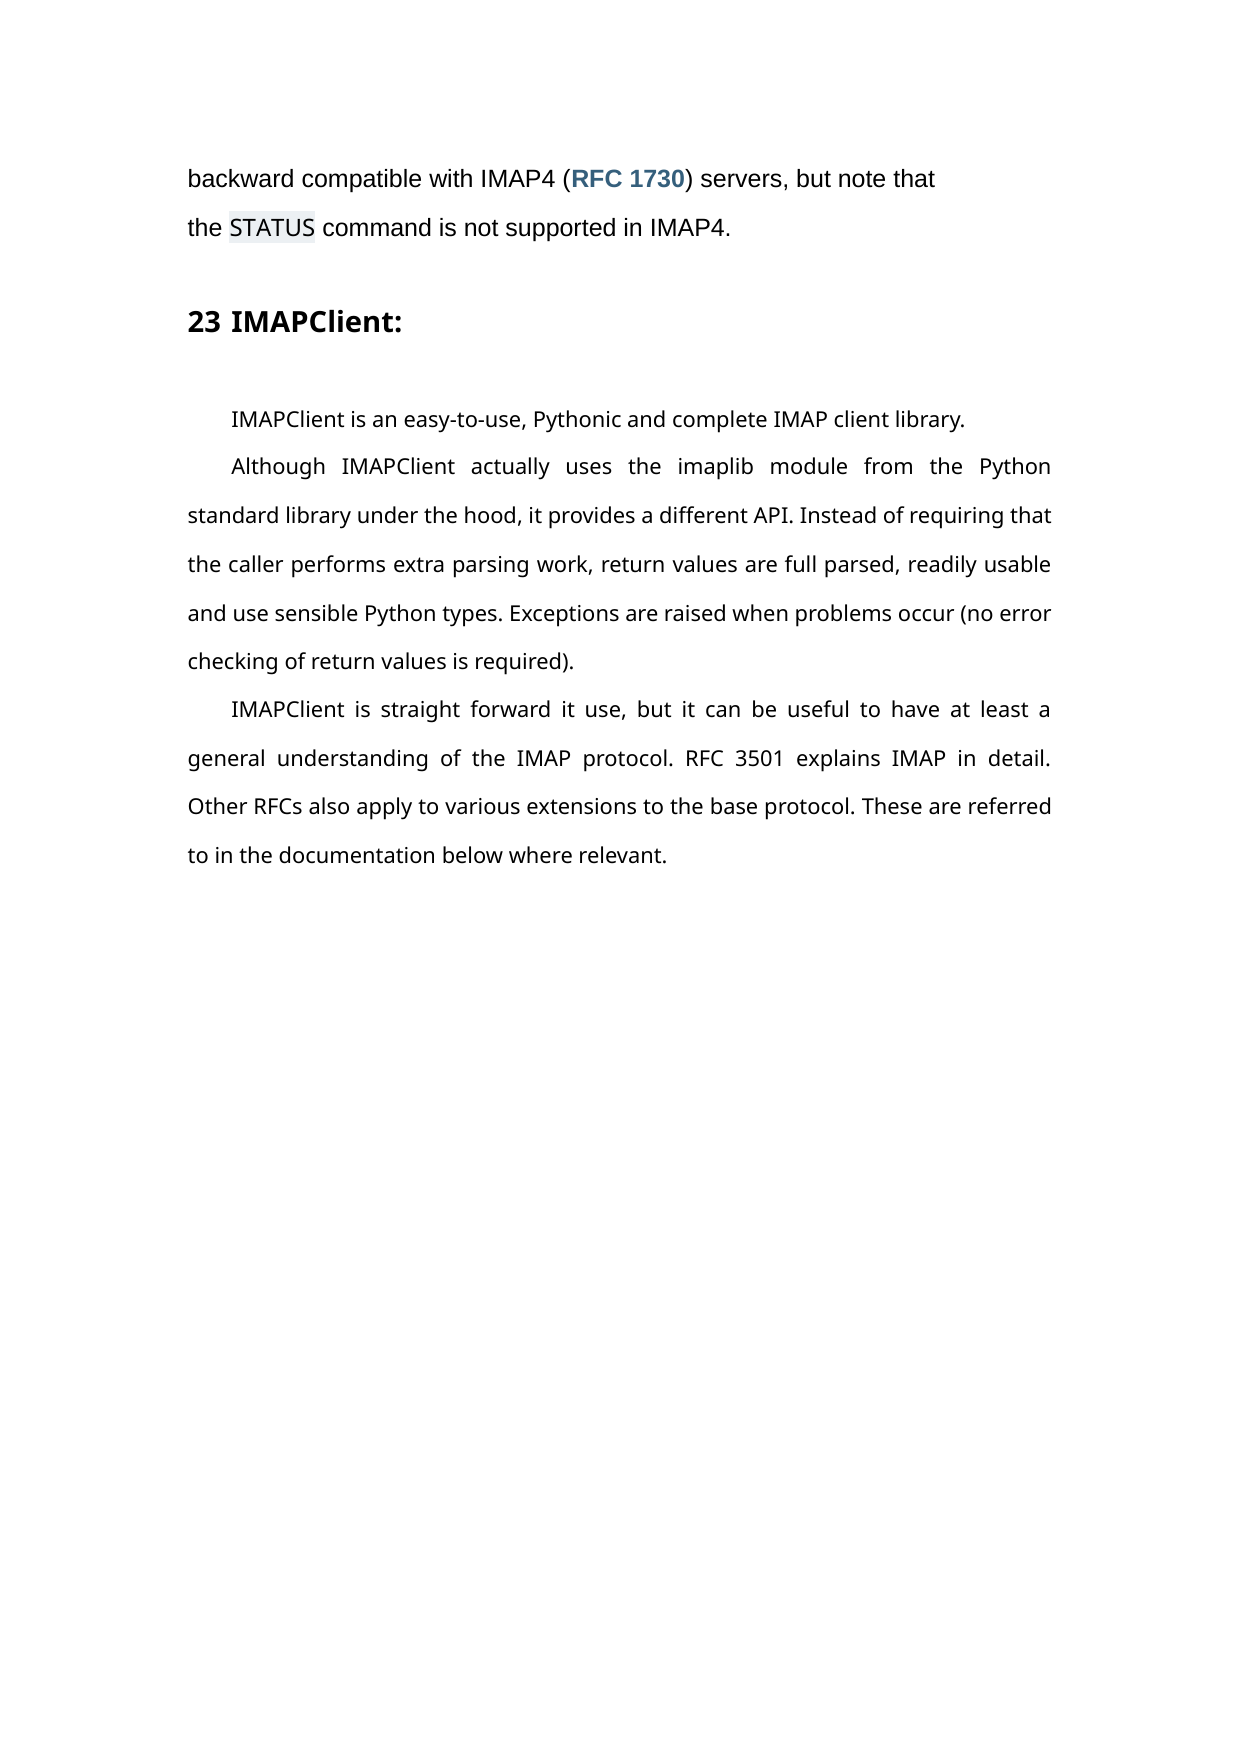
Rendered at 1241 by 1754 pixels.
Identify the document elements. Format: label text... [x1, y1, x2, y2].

subtitle IMAPClient: [187, 289, 1053, 354]
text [187, 162, 1053, 259]
text Although IMAPClient actually uses the imaplib module from the Python standard library under the hood, it provides a different API. Instead of requiring that the caller performs extra parsing work, return values are full parsed, readily usable and use sensible Python types. Exceptions are raised when problems occur (no error checking of return values is required). [187, 450, 1053, 677]
text IMAPClient is an easy-to-use, Pythonic and complete IMAP client library. [187, 403, 1053, 435]
text IMAPClient is straight forward it use, but it can be useful to have at least a general understanding of the IMAP protocol. RFC 3501 explains IMAP in detail. Other RFCs also apply to various extensions to the base protocol. These are referred to in the documentation below where relevant. [187, 692, 1053, 871]
